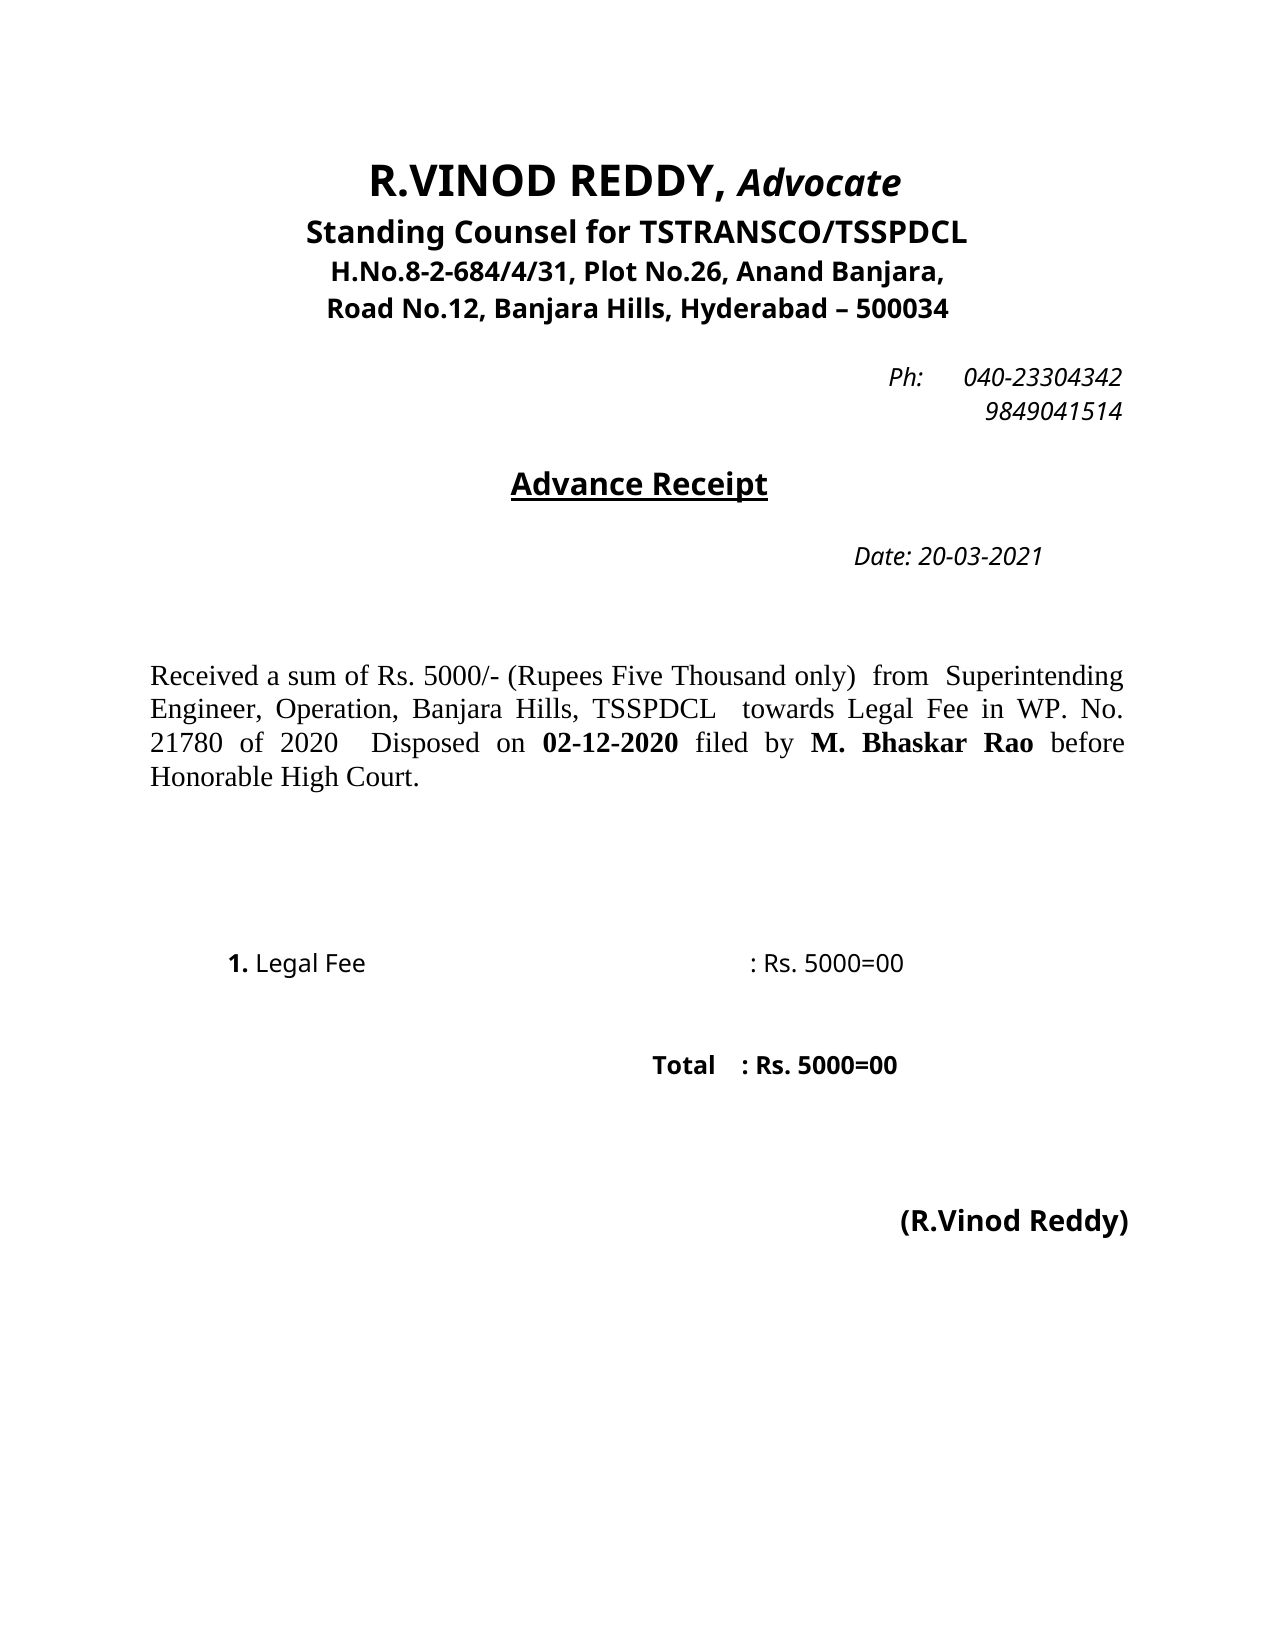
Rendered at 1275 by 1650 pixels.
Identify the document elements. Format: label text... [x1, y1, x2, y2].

text (R.Vinod Reddy) [677, 1201, 1128, 1240]
text Ph: 040-23304342 [150, 360, 1125, 394]
text Received a sum of Rs. 5000/- (Rupees Five Thousand only) from Superintending Engineer, Operation, Banjara Hills, TSSPDCL towards Legal Fee in WP. No. 21780 of 2020 Disposed on 02-12-2020 filed by M. Bhaskar Rao before Honorable High Court. [150, 658, 1125, 792]
text Advance Receipt [150, 462, 1128, 505]
text Total : Rs. 5000=00 [150, 1047, 1010, 1081]
text 9849041514 [150, 394, 1125, 428]
text Standing Counsel for TSTRANSCO/TSSPDCL [227, 209, 1047, 252]
text Road No.12, Banjara Hills, Hyderabad – 500034 [150, 289, 1125, 326]
text H.No.8-2-684/4/31, Plot No.26, Anand Banjara, [150, 252, 1125, 289]
list Legal Fee : Rs. 5000=00 [227, 945, 1010, 979]
text R.VINOD REDDY, Advocate [227, 150, 1047, 209]
text Date: 20-03-2021 [227, 539, 1047, 573]
